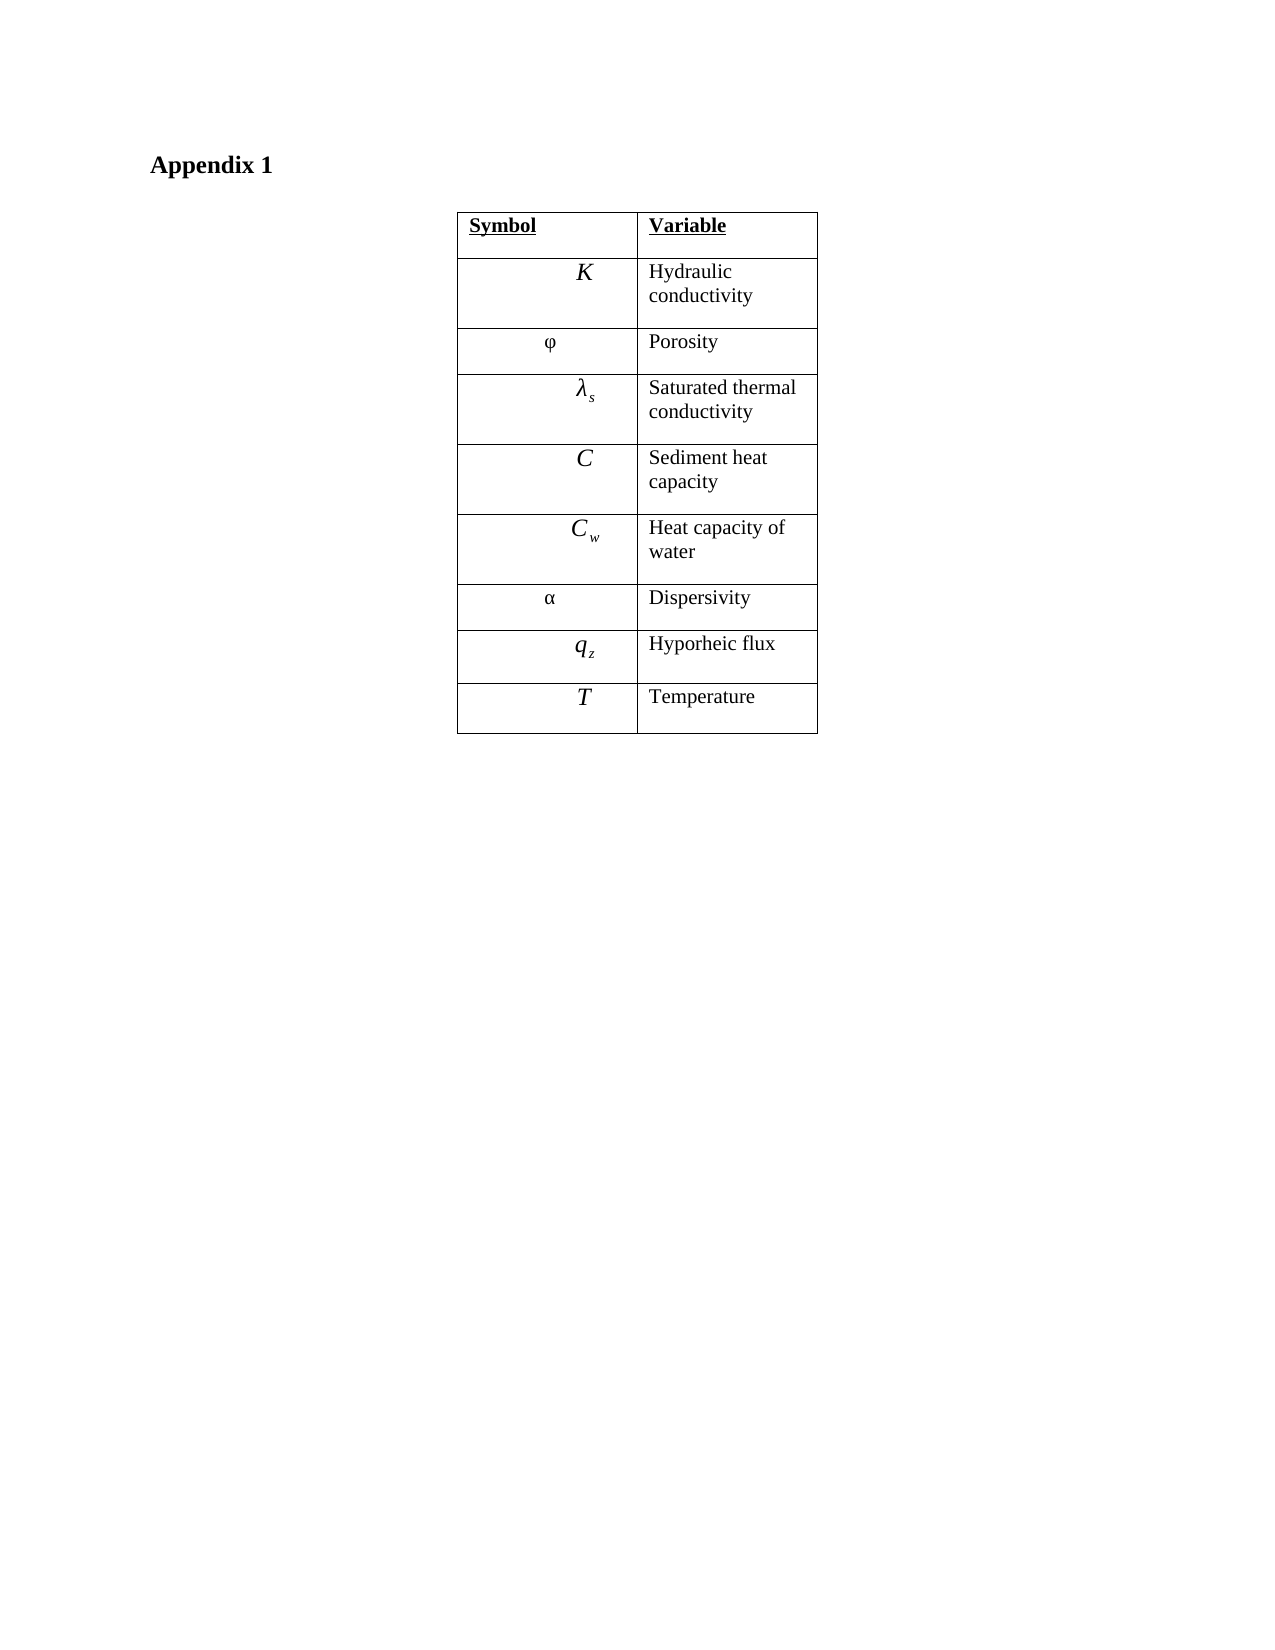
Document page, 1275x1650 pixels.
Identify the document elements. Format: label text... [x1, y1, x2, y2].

table_header Symbol [458, 213, 637, 258]
table_cell Porosity [638, 329, 817, 373]
table_cell α [458, 585, 637, 629]
table_cell [458, 684, 637, 733]
table_cell [458, 631, 637, 683]
table_cell Dispersivity [638, 585, 817, 629]
table_cell [458, 445, 637, 513]
table_cell φ [458, 329, 637, 373]
table_cell Saturated thermal conductivity [638, 375, 817, 443]
table_cell Heat capacity of water [638, 515, 817, 583]
text Appendix 1 [150, 150, 1125, 179]
table_cell Temperature [638, 684, 817, 733]
table_header Variable [638, 213, 817, 258]
table_cell Sediment heat capacity [638, 445, 817, 513]
table_cell Hyporheic flux [638, 631, 817, 683]
table_cell [458, 375, 637, 443]
table_cell [458, 259, 637, 328]
table_cell [458, 515, 637, 583]
table_cell Hydraulic conductivity [638, 259, 817, 328]
